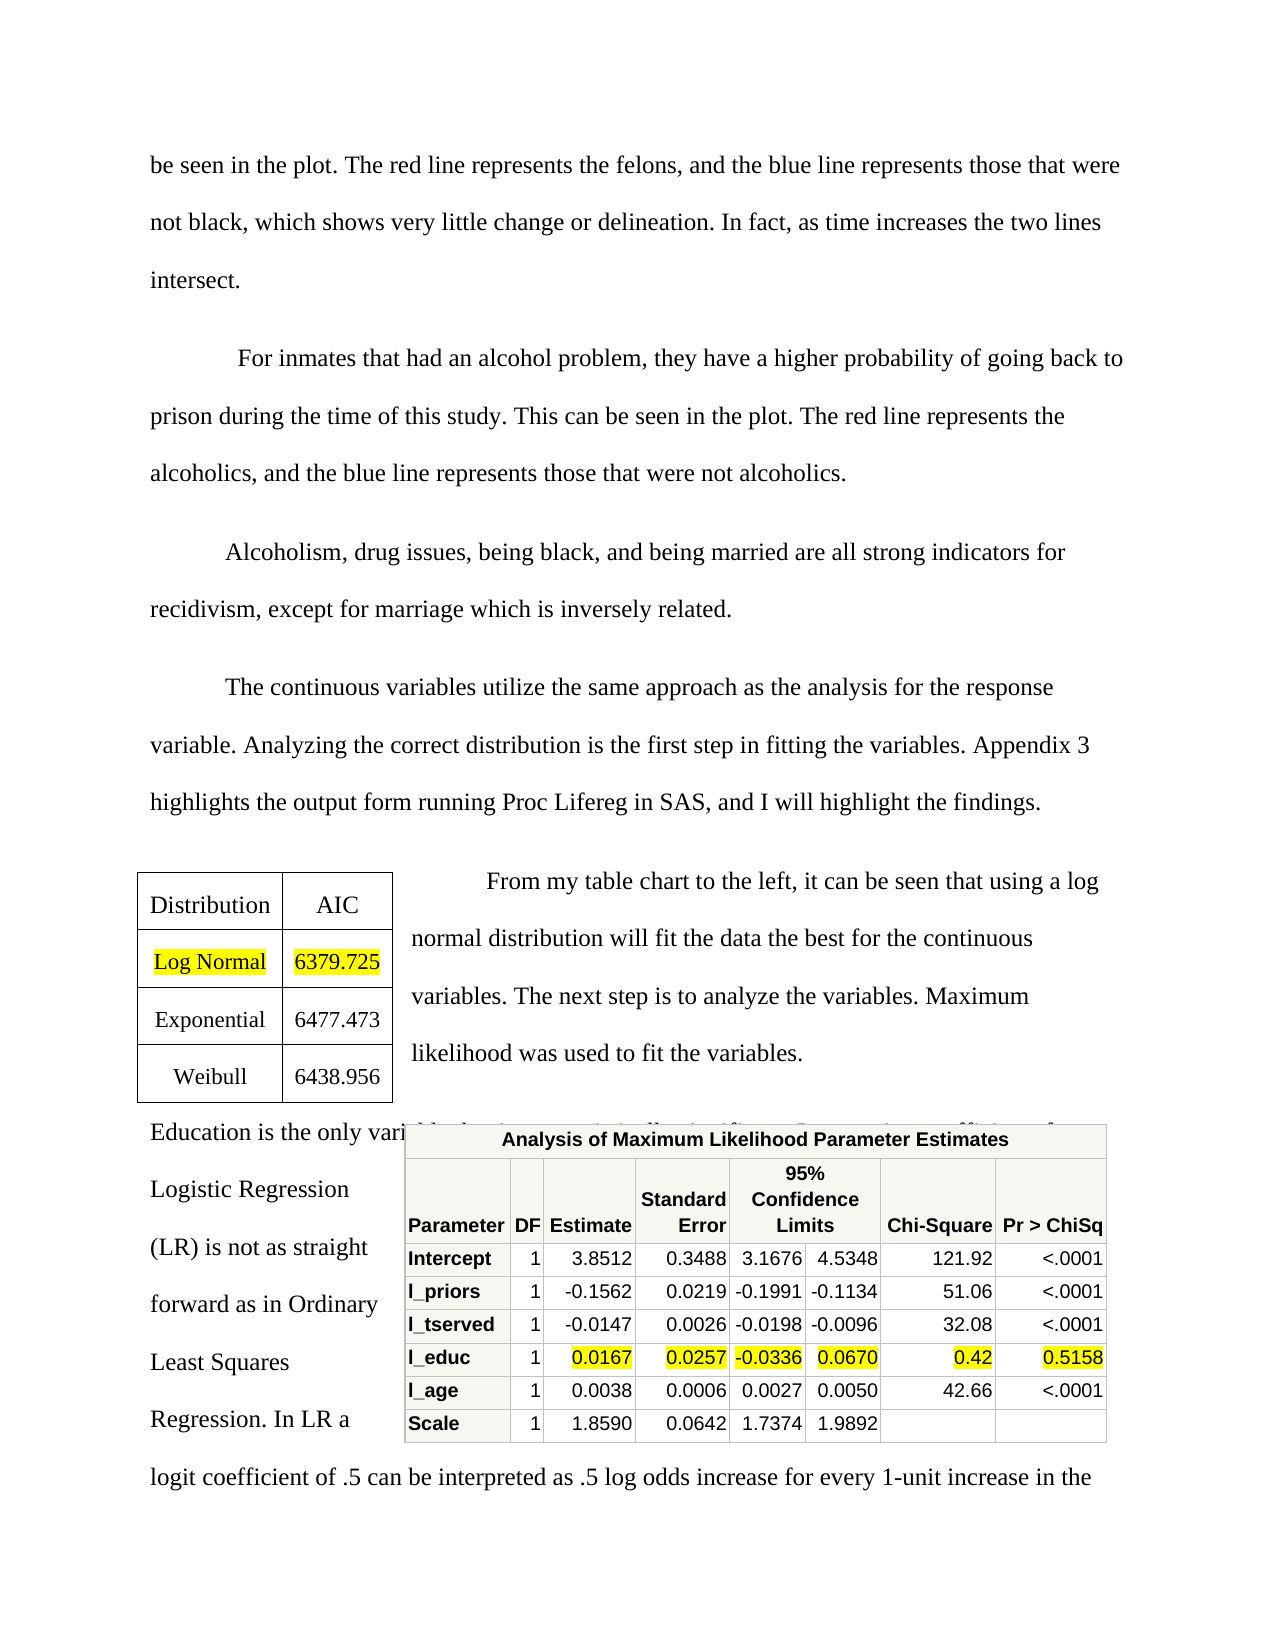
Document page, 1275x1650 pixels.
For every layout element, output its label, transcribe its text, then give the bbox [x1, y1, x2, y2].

table_cell -0.1134 [806, 1277, 880, 1309]
table_cell 95% Confidence Limits [730, 1159, 880, 1243]
table_cell Chi-Square [881, 1159, 995, 1243]
text For inmates that had an alcohol problem, they have a higher probability of going back to prison during the time of this study. This can be seen in the plot. The red line represents the alcoholics, and the blue line represents those that were not alcoholics. [150, 343, 1125, 487]
table_cell 6477.473 [283, 988, 392, 1044]
table_cell 1 [511, 1310, 543, 1342]
table_cell 1.8590 [544, 1410, 635, 1442]
table_cell <.0001 [996, 1377, 1106, 1409]
table_cell <.0001 [996, 1244, 1106, 1276]
table_cell 0.0219 [636, 1277, 729, 1309]
table_header Distribution [138, 873, 282, 929]
text Alcoholism, drug issues, being black, and being married are all strong indicators for recidivism, except for marriage which is inversely related. [150, 537, 1125, 623]
table_cell 0.0038 [544, 1377, 635, 1409]
table_cell 32.08 [881, 1310, 995, 1342]
table_cell -0.0147 [544, 1310, 635, 1342]
table_cell l_educ [406, 1344, 510, 1376]
table_cell [881, 1410, 995, 1442]
table_cell -0.1562 [544, 1277, 635, 1309]
table_cell 0.3488 [636, 1244, 729, 1276]
table_cell 42.66 [881, 1377, 995, 1409]
table_cell Scale [406, 1410, 510, 1442]
table_cell [996, 1410, 1106, 1442]
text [150, 1117, 1125, 1490]
table_cell Weibull [138, 1045, 282, 1102]
table_cell 1 [511, 1410, 543, 1442]
table_cell Standard Error [636, 1159, 729, 1243]
table_cell 0.0642 [636, 1410, 729, 1442]
table_cell <.0001 [996, 1310, 1106, 1342]
table_cell 1 [511, 1277, 543, 1309]
table_cell 0.0257 [636, 1344, 729, 1376]
table_header AIC [283, 873, 392, 929]
table_cell <.0001 [996, 1277, 1106, 1309]
table_cell Intercept [406, 1244, 510, 1276]
table_cell Log Normal [138, 930, 282, 987]
table_cell Pr > ChiSq [996, 1159, 1106, 1243]
table_cell 0.0167 [544, 1344, 635, 1376]
table_cell 0.0006 [636, 1377, 729, 1409]
table_cell 0.42 [881, 1344, 995, 1376]
table_cell 51.06 [881, 1277, 995, 1309]
table_cell 0.5158 [996, 1344, 1106, 1376]
table_cell -0.0336 [730, 1344, 805, 1376]
table_cell 0.0050 [806, 1377, 880, 1409]
table_header Analysis of Maximum Likelihood Parameter Estimates [406, 1125, 1106, 1158]
table_cell DF [511, 1159, 543, 1243]
table_cell l_tserved [406, 1310, 510, 1342]
table_cell 0.0026 [636, 1310, 729, 1342]
table_cell 0.0027 [730, 1377, 805, 1409]
table_cell 3.1676 [730, 1244, 805, 1276]
table_cell -0.0198 [730, 1310, 805, 1342]
table_cell Parameter [406, 1159, 510, 1243]
table_cell 6379.725 [283, 930, 392, 987]
table_cell Estimate [544, 1159, 635, 1243]
table_cell l_age [406, 1377, 510, 1409]
table_cell 4.5348 [806, 1244, 880, 1276]
text The continuous variables utilize the same approach as the analysis for the response variable. Analyzing the correct distribution is the first step in fitting the variables. Appendix 3 highlights the output form running Proc Lifereg in SAS, and I will highlight the findings. [150, 672, 1125, 816]
table_cell 6438.956 [283, 1045, 392, 1102]
table_cell -0.0096 [806, 1310, 880, 1342]
table_cell 1.7374 [730, 1410, 805, 1442]
text From my table chart to the left, it can be seen that using a log normal distribution will fit the data the best for the continuous variables. The next step is to analyze the variables. Maximum likelihood was used to fit the variables. [150, 866, 1125, 1067]
table_cell 1 [511, 1377, 543, 1409]
table_cell -0.1991 [730, 1277, 805, 1309]
table_cell 1.9892 [806, 1410, 880, 1442]
table_cell l_priors [406, 1277, 510, 1309]
table_cell Exponential [138, 988, 282, 1044]
table_cell 1 [511, 1344, 543, 1376]
table_cell 0.0670 [806, 1344, 880, 1376]
table_cell 1 [511, 1244, 543, 1276]
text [150, 150, 1125, 294]
table_cell 121.92 [881, 1244, 995, 1276]
table_cell 3.8512 [544, 1244, 635, 1276]
